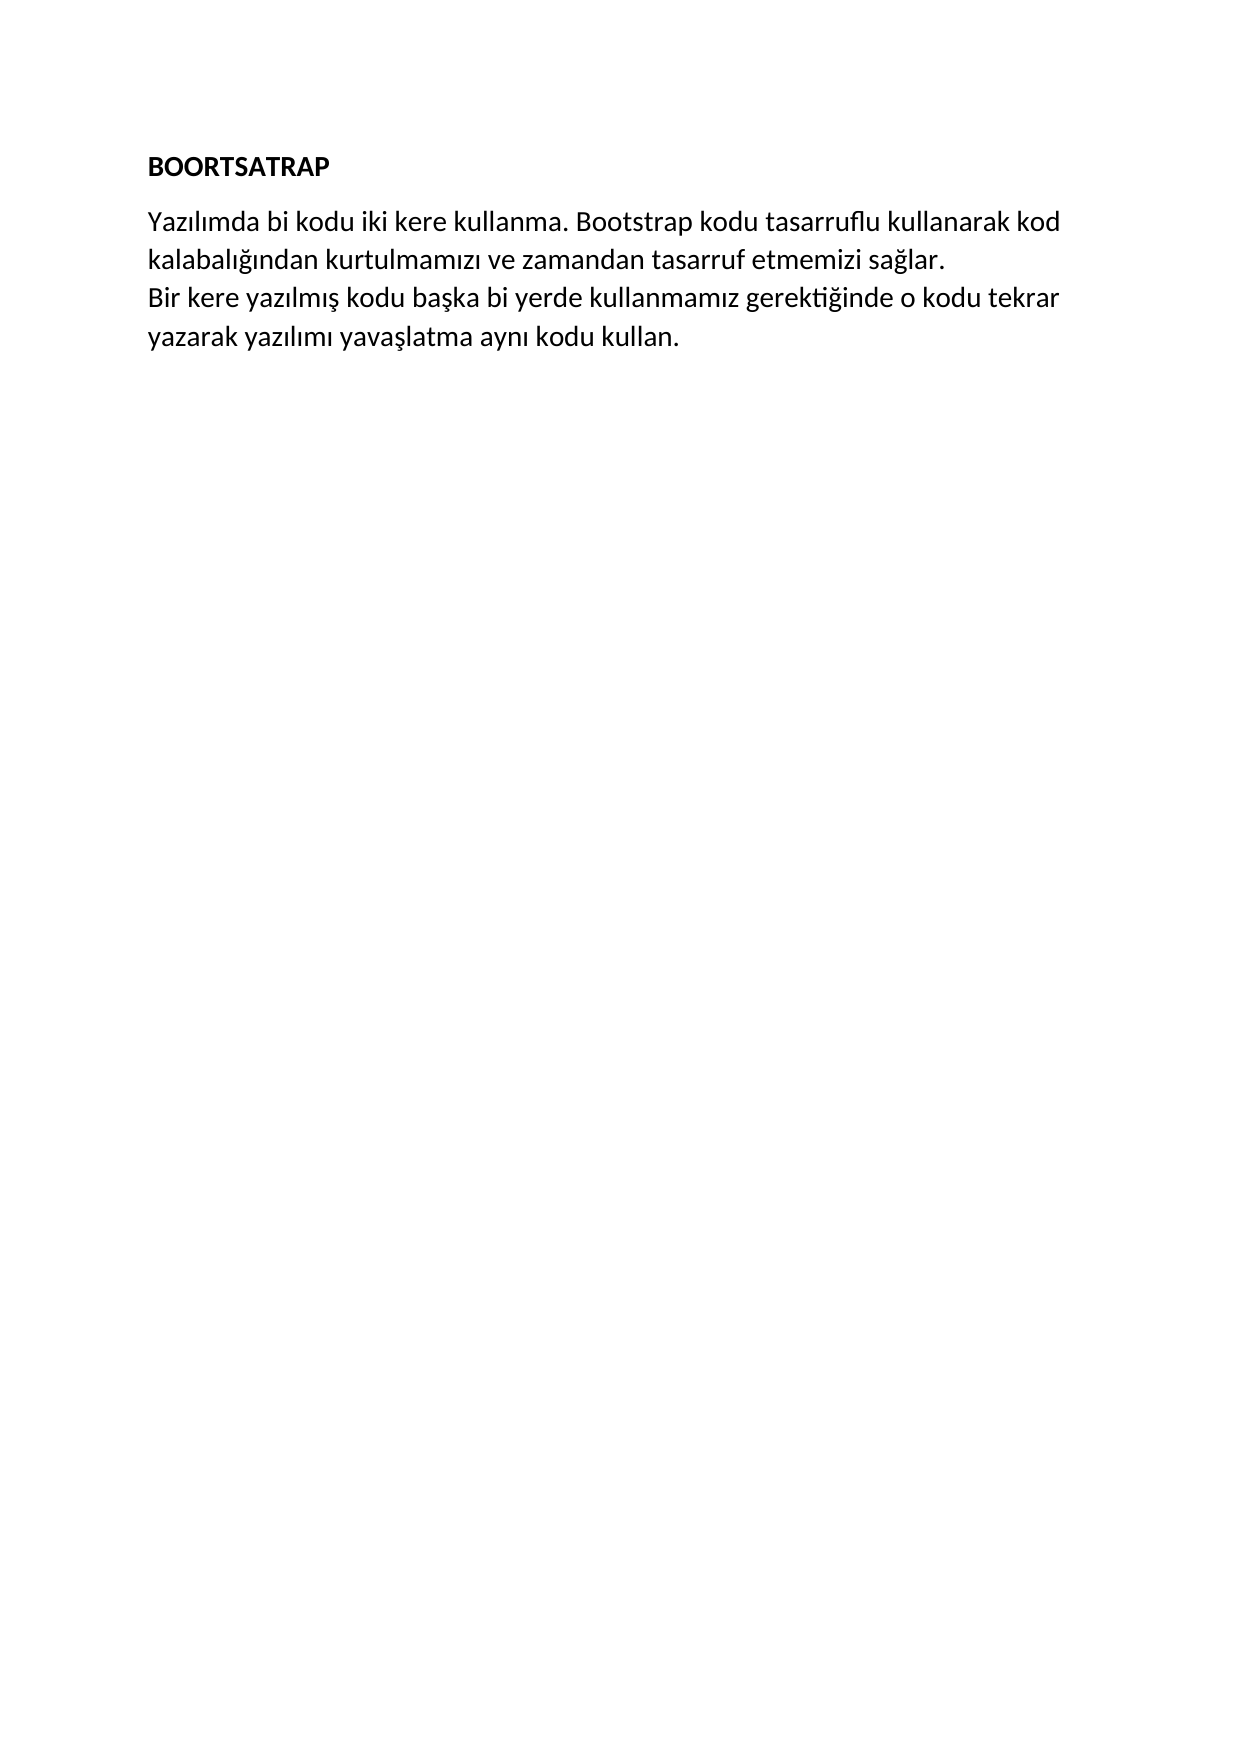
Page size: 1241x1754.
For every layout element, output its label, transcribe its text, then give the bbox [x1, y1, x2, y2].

text BOORTSATRAP [148, 148, 1093, 183]
text Yazılımda bi kodu iki kere kullanma. Bootstrap kodu tasarruflu kullanarak kod kalabalığından kurtulmamızı ve zamandan tasarruf etmemizi sağlar. Bir kere yazılmış kodu başka bi yerde kullanmamız gerektiğinde o kodu tekrar yazarak yazılımı yavaşlatma aynı kodu kullan. [148, 203, 1093, 354]
